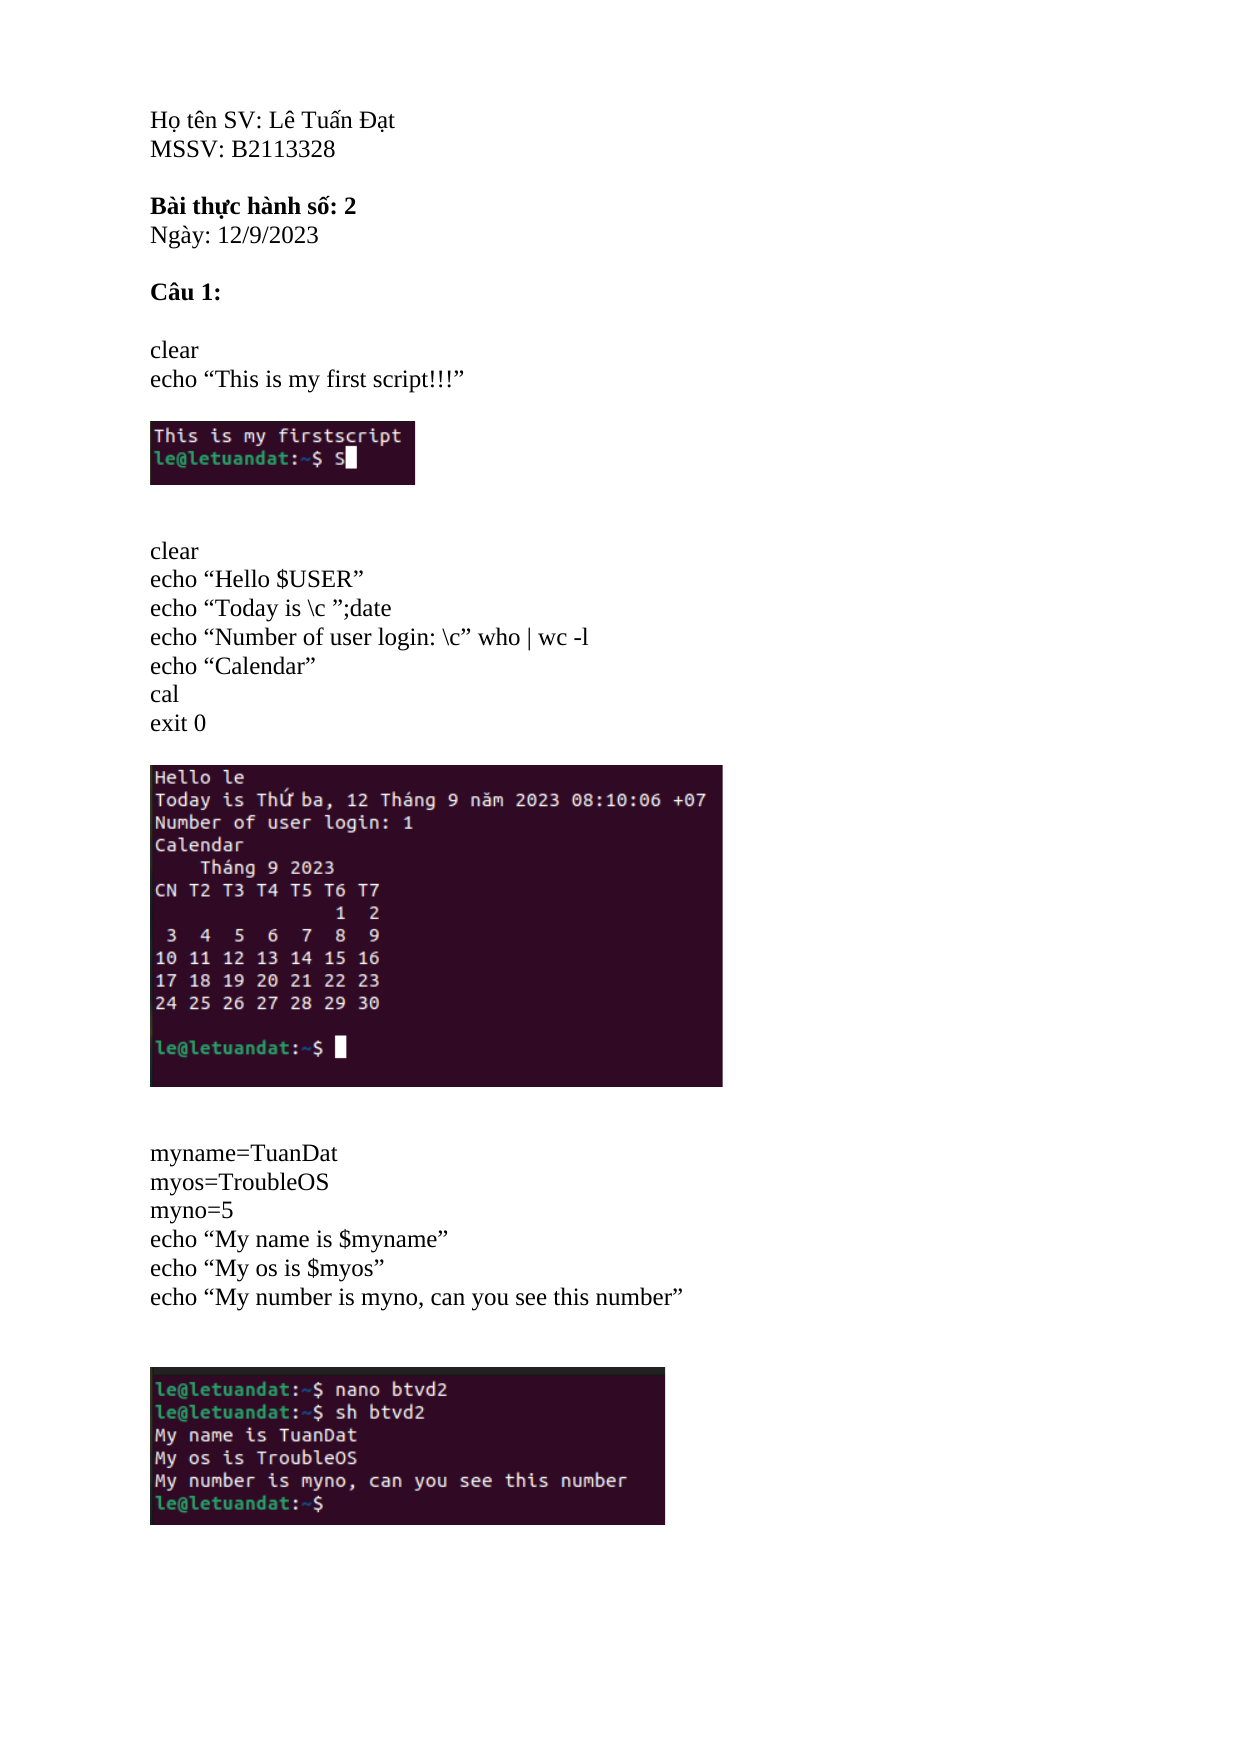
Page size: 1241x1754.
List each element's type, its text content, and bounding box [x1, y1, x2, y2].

text myos=TroubleOS [150, 1167, 1090, 1195]
text Họ tên SV: Lê Tuấn Đạt [150, 105, 1090, 134]
text echo “Hello $USER” [150, 564, 1090, 593]
text Bài thực hành số: 2 [150, 191, 1090, 220]
text echo “Number of user login: \c” who | wc -l [150, 622, 1090, 651]
picture [150, 1367, 665, 1525]
text clear [150, 335, 1090, 364]
text MSSV: B2113328 [150, 134, 1090, 162]
text echo “Today is \c ”;date [150, 593, 1090, 622]
picture [150, 421, 415, 485]
text echo “My os is $myos” [150, 1253, 1090, 1282]
text Ngày: 12/9/2023 [150, 220, 1090, 249]
text echo “Calendar” [150, 651, 1090, 679]
text Câu 1: [150, 277, 1090, 306]
text echo “This is my first script!!!” [150, 364, 1090, 392]
text clear [150, 536, 1090, 564]
text echo “My name is $myname” [150, 1224, 1090, 1253]
text myname=TuanDat [150, 1138, 1090, 1167]
picture [150, 765, 723, 1087]
text myno=5 [150, 1195, 1090, 1224]
text cal [150, 679, 1090, 708]
text echo “My number is myno, can you see this number” [150, 1282, 1090, 1310]
text exit 0 [150, 708, 1090, 737]
